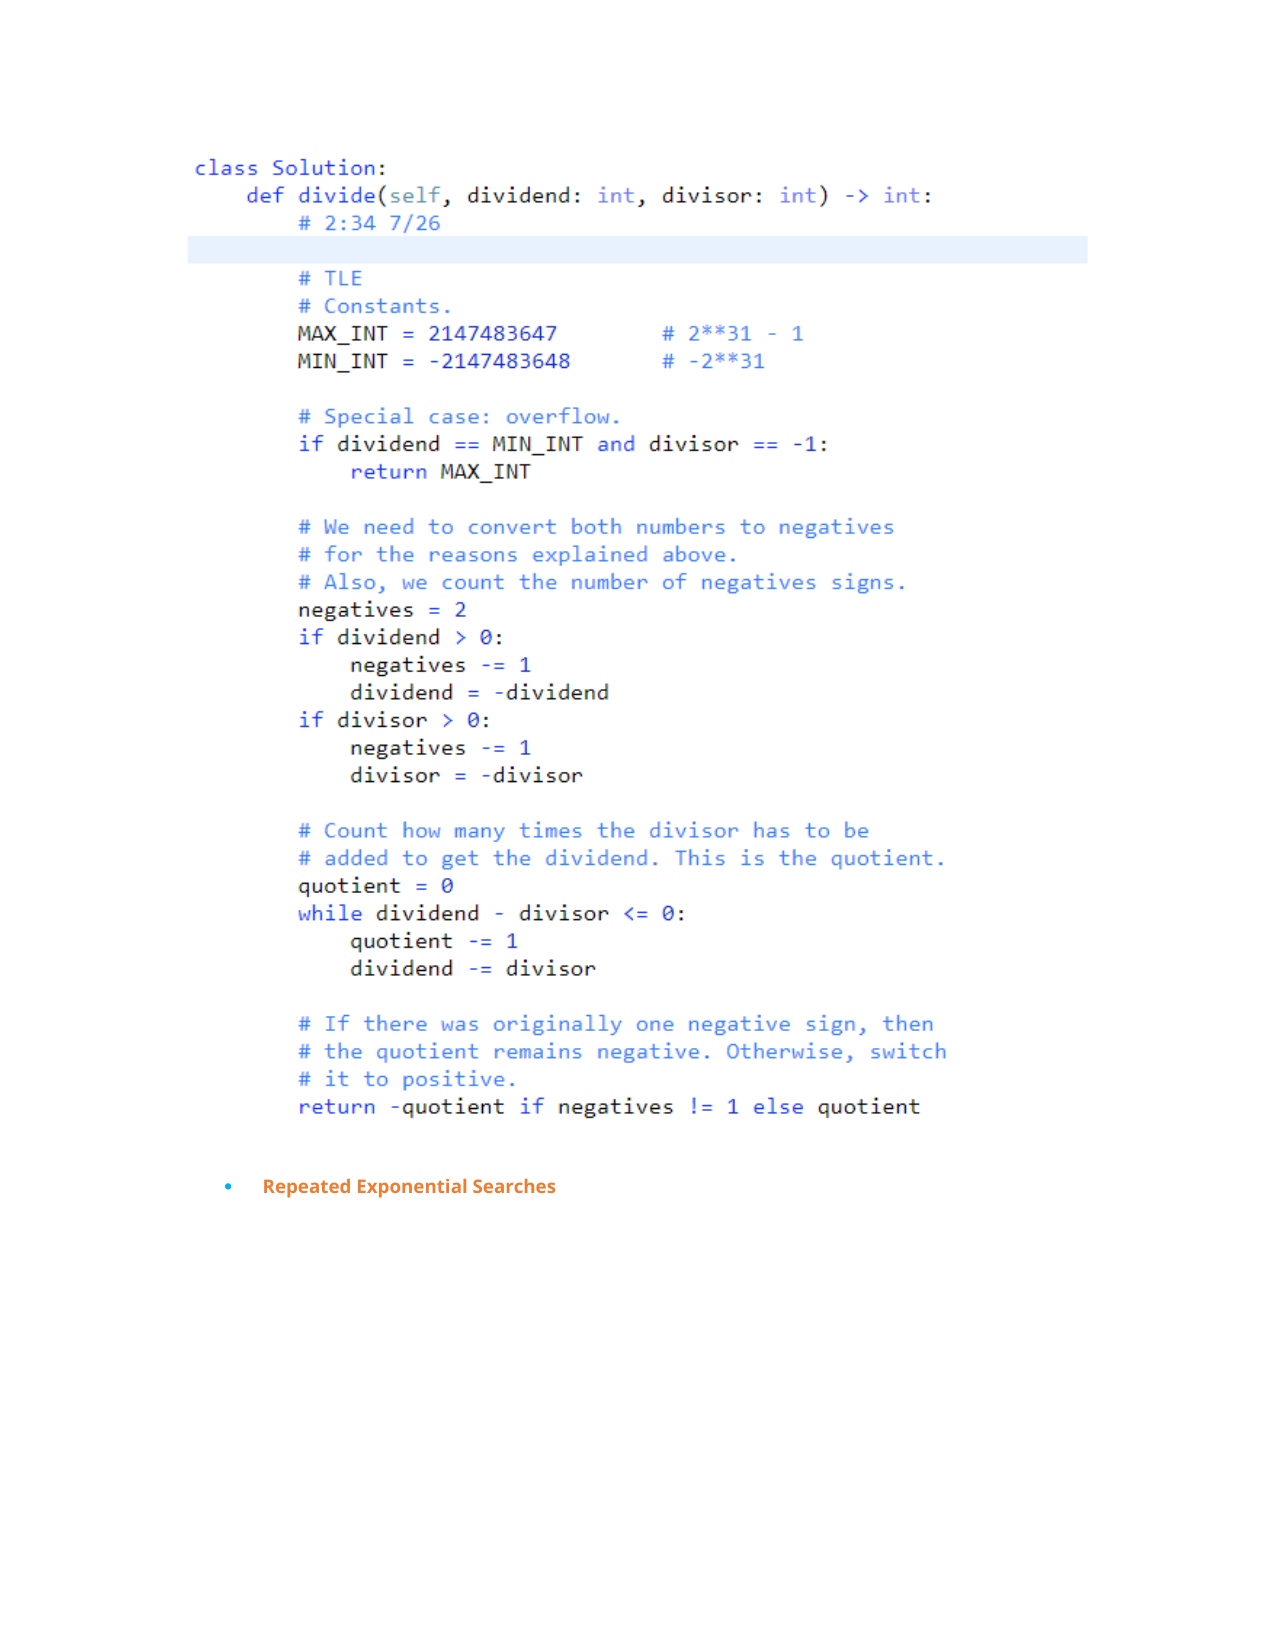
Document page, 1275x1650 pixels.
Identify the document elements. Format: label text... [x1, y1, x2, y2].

picture [187, 150, 1088, 1140]
subtitle Repeated Exponential Searches [225, 1173, 1087, 1199]
